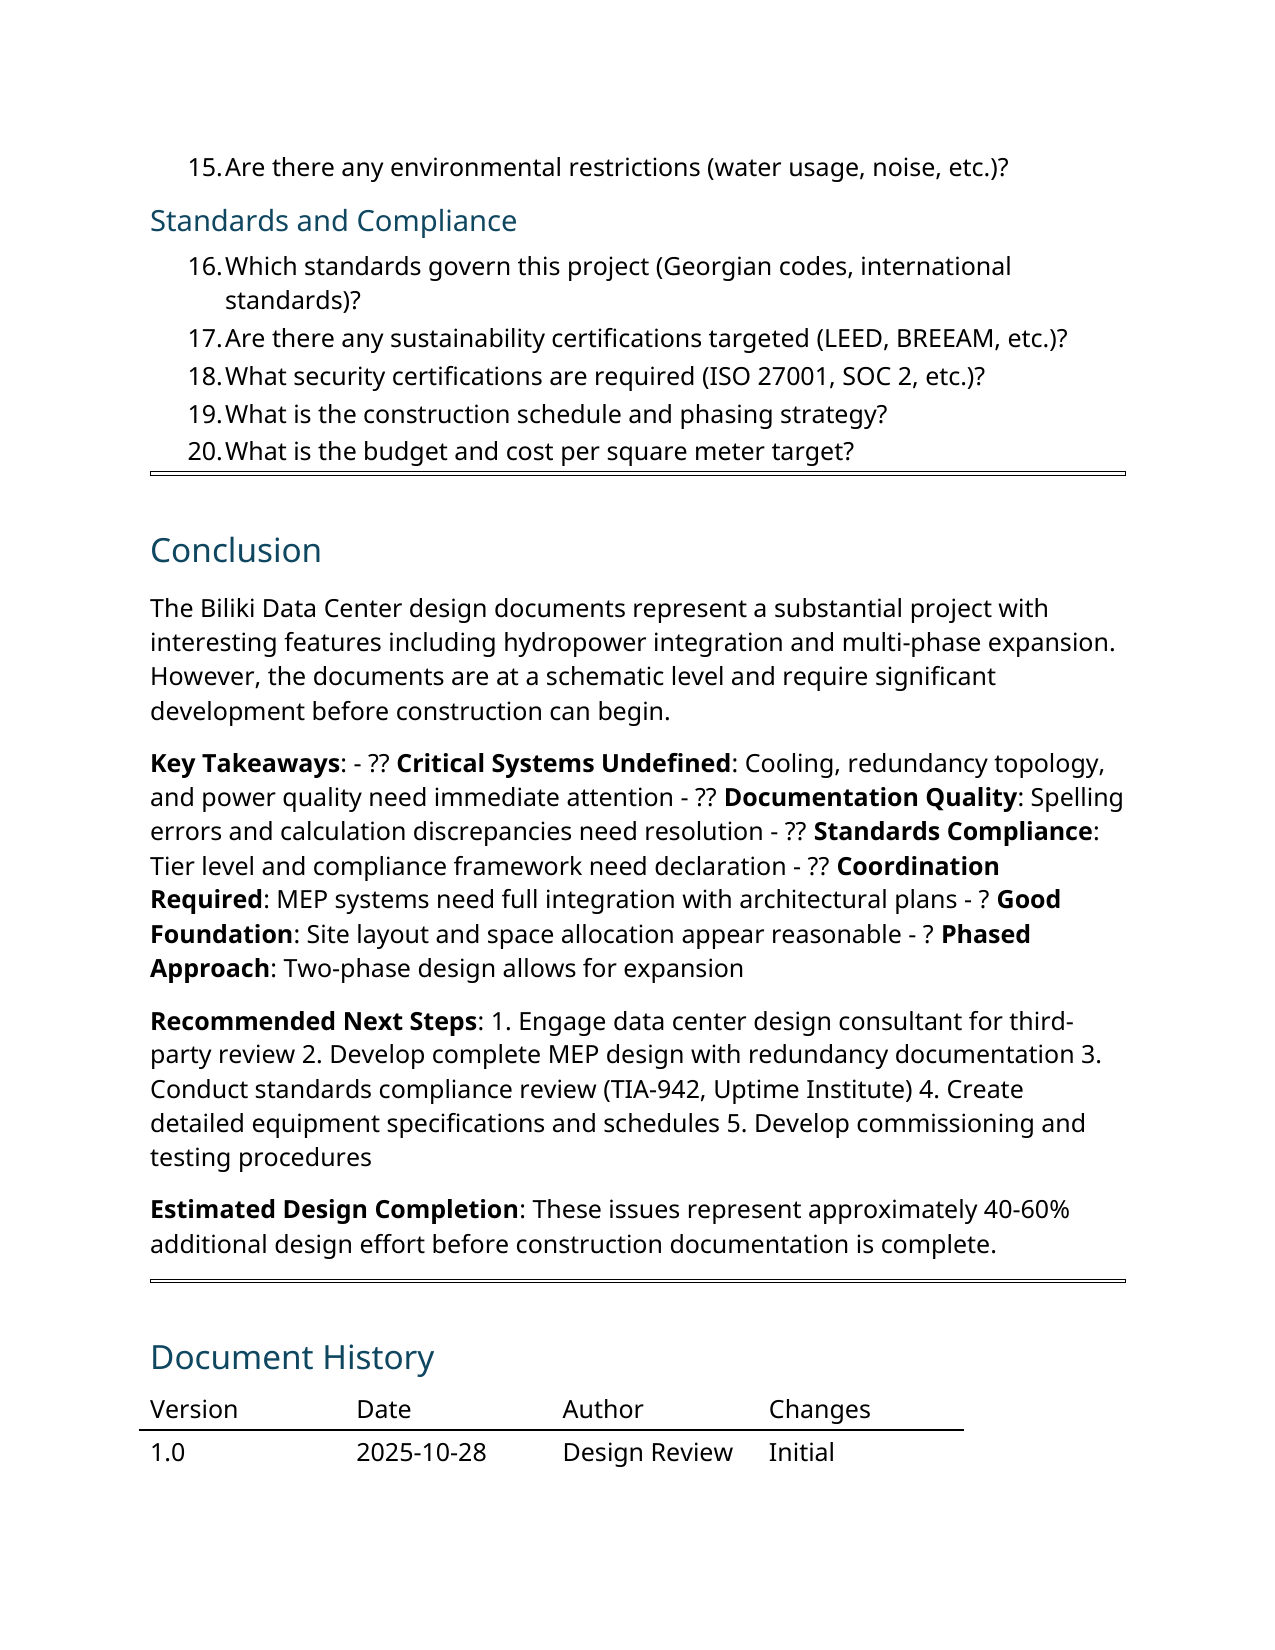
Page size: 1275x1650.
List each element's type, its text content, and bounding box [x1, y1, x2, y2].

text Key Takeaways: - ?? Critical Systems Undefined: Cooling, redundancy topology, and power quality need immediate attention - ?? Documentation Quality: Spelling errors and calculation discrepancies need resolution - ?? Standards Compliance: Tier level and compliance framework need declaration - ?? Coordination Required: MEP systems need full integration with architectural plans - ? Good Foundation: Site layout and space allocation appear reasonable - ? Phased Approach: Two-phase design allows for expansion [150, 746, 1125, 984]
table_header Date [345, 1388, 551, 1429]
list Which standards govern this project (Georgian codes, international standards)? [187, 249, 1125, 317]
table_cell 1.0 [139, 1431, 345, 1472]
table_header Author [551, 1388, 757, 1429]
text Recommended Next Steps: 1. Engage data center design consultant for third-party review 2. Develop complete MEP design with redundancy documentation 3. Conduct standards compliance review (TIA-942, Uptime Institute) 4. Create detailed equipment specifications and schedules 5. Develop commissioning and testing procedures [150, 1003, 1125, 1173]
table_cell 2025-10-28 [345, 1431, 551, 1472]
table_cell Design Review [551, 1431, 757, 1472]
table_header Version [139, 1388, 345, 1429]
list What security certifications are required (ISO 27001, SOC 2, etc.)? [187, 358, 1125, 392]
subtitle Document History [150, 1334, 1125, 1379]
subtitle Conclusion [150, 527, 1125, 572]
list What is the budget and cost per square meter target? [187, 434, 1125, 468]
table_cell Initial comprehensive review [758, 1431, 964, 1472]
text The Biliki Data Center design documents represent a substantial project with interesting features including hydropower integration and multi-phase expansion. However, the documents are at a schematic level and require significant development before construction can begin. [150, 591, 1125, 727]
subtitle Standards and Compliance [150, 201, 1125, 240]
list Are there any sustainability certifications targeted (LEED, BREEAM, etc.)? [187, 321, 1125, 355]
table_header Changes [758, 1388, 964, 1429]
list What is the construction schedule and phasing strategy? [187, 396, 1125, 430]
text Estimated Design Completion: These issues represent approximately 40-60% additional design effort before construction documentation is complete. [150, 1192, 1125, 1260]
list Are there any environmental restrictions (water usage, noise, etc.)? [187, 150, 1125, 184]
